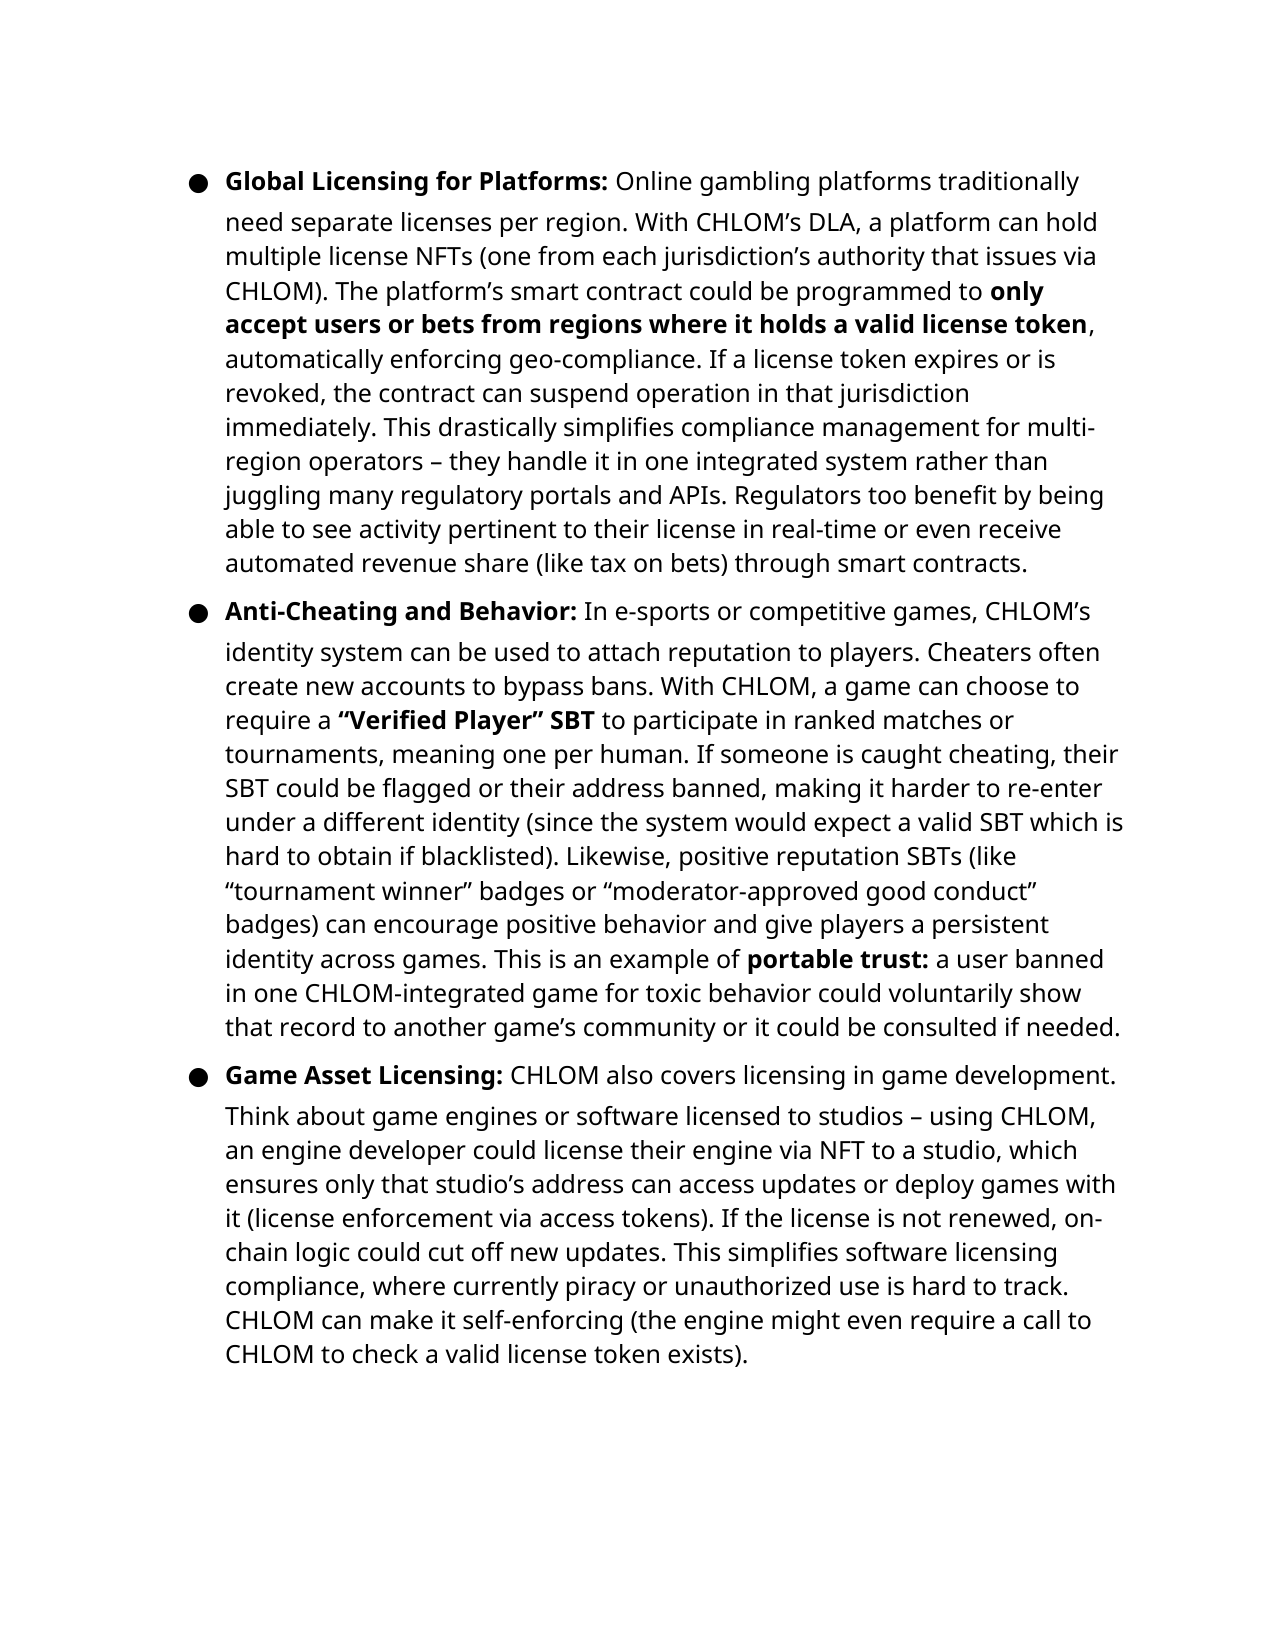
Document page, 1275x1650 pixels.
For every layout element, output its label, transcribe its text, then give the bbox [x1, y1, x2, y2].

list Game Asset Licensing: CHLOM also covers licensing in game development. Think about game engines or software licensed to studios – using CHLOM, an engine developer could license their engine via NFT to a studio, which ensures only that studio’s address can access updates or deploy games with it (license enforcement via access tokens). If the license is not renewed, on-chain logic could cut off new updates. This simplifies software licensing compliance, where currently piracy or unauthorized use is hard to track. CHLOM can make it self-enforcing (the engine might even require a call to CHLOM to check a valid license token exists). [187, 1047, 1125, 1371]
list Global Licensing for Platforms: Online gambling platforms traditionally need separate licenses per region. With CHLOM’s DLA, a platform can hold multiple license NFTs (one from each jurisdiction’s authority that issues via CHLOM). The platform’s smart contract could be programmed to only accept users or bets from regions where it holds a valid license token, automatically enforcing geo-compliance. If a license token expires or is revoked, the contract can suspend operation in that jurisdiction immediately. This drastically simplifies compliance management for multi-region operators – they handle it in one integrated system rather than juggling many regulatory portals and APIs. Regulators too benefit by being able to see activity pertinent to their license in real-time or even receive automated revenue share (like tax on bets) through smart contracts. [187, 154, 1125, 580]
list Anti-Cheating and Behavior: In e-sports or competitive games, CHLOM’s identity system can be used to attach reputation to players. Cheaters often create new accounts to bypass bans. With CHLOM, a game can choose to require a “Verified Player” SBT to participate in ranked matches or tournaments, meaning one per human. If someone is caught cheating, their SBT could be flagged or their address banned, making it harder to re-enter under a different identity (since the system would expect a valid SBT which is hard to obtain if blacklisted). Likewise, positive reputation SBTs (like “tournament winner” badges or “moderator-approved good conduct” badges) can encourage positive behavior and give players a persistent identity across games. This is an example of portable trust: a user banned in one CHLOM-integrated game for toxic behavior could voluntarily show that record to another game’s community or it could be consulted if needed. [187, 583, 1125, 1043]
